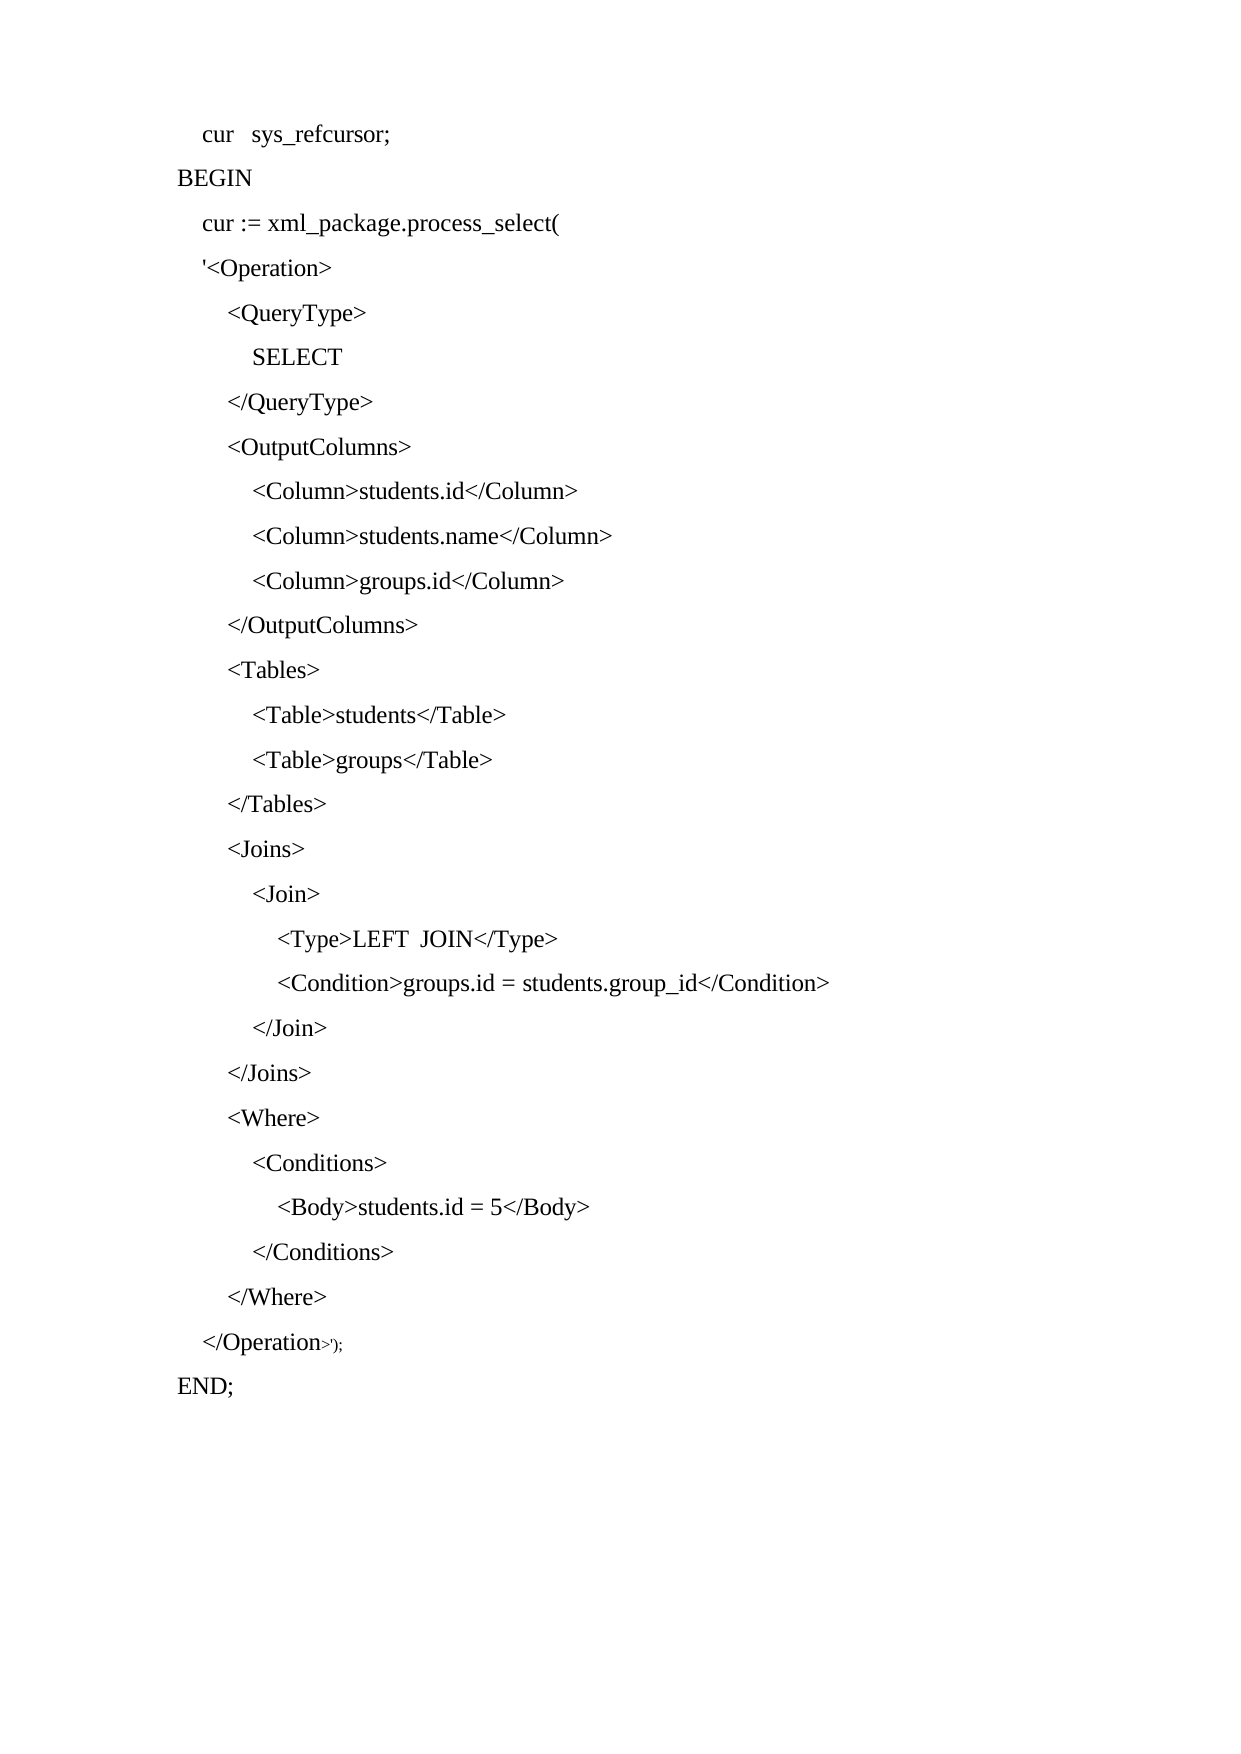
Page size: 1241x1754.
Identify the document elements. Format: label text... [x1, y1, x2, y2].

text </OutputColumns> [227, 611, 1219, 639]
text <Join> [252, 879, 1219, 908]
text <Table>students</Table> [252, 700, 1219, 729]
text <Condition>groups.id = students.group_id</Condition> [277, 968, 1219, 997]
text </Operation>'); END; [177, 1327, 394, 1400]
text <Body>students.id = 5</Body> [277, 1192, 1219, 1221]
text <Type>LEFT JOIN</Type> [277, 924, 1219, 952]
text cur := xml_package.process_select( '<Operation> [202, 208, 657, 281]
text <QueryType> SELECT [227, 298, 419, 371]
subtitle BEGIN [177, 163, 394, 192]
text cur sys_refcursor; [177, 119, 394, 147]
text <OutputColumns> [227, 432, 1219, 460]
text </Conditions> [252, 1237, 1219, 1266]
text <Where> [227, 1103, 1219, 1131]
text </Joins> [227, 1058, 1219, 1087]
text </Where> [227, 1282, 1219, 1310]
text <Joins> [227, 834, 1219, 863]
text <Column>students.id</Column> [252, 476, 1219, 505]
text <Table>groups</Table> [252, 745, 1219, 773]
text <Column>students.name</Column> [252, 521, 1219, 550]
text <Tables> [227, 655, 1219, 684]
text <Column>groups.id</Column> [252, 566, 1219, 594]
text <Conditions> [252, 1148, 1219, 1176]
text </Join> [252, 1013, 1219, 1042]
text </Tables> [227, 789, 1219, 818]
text </QueryType> [227, 387, 1219, 416]
